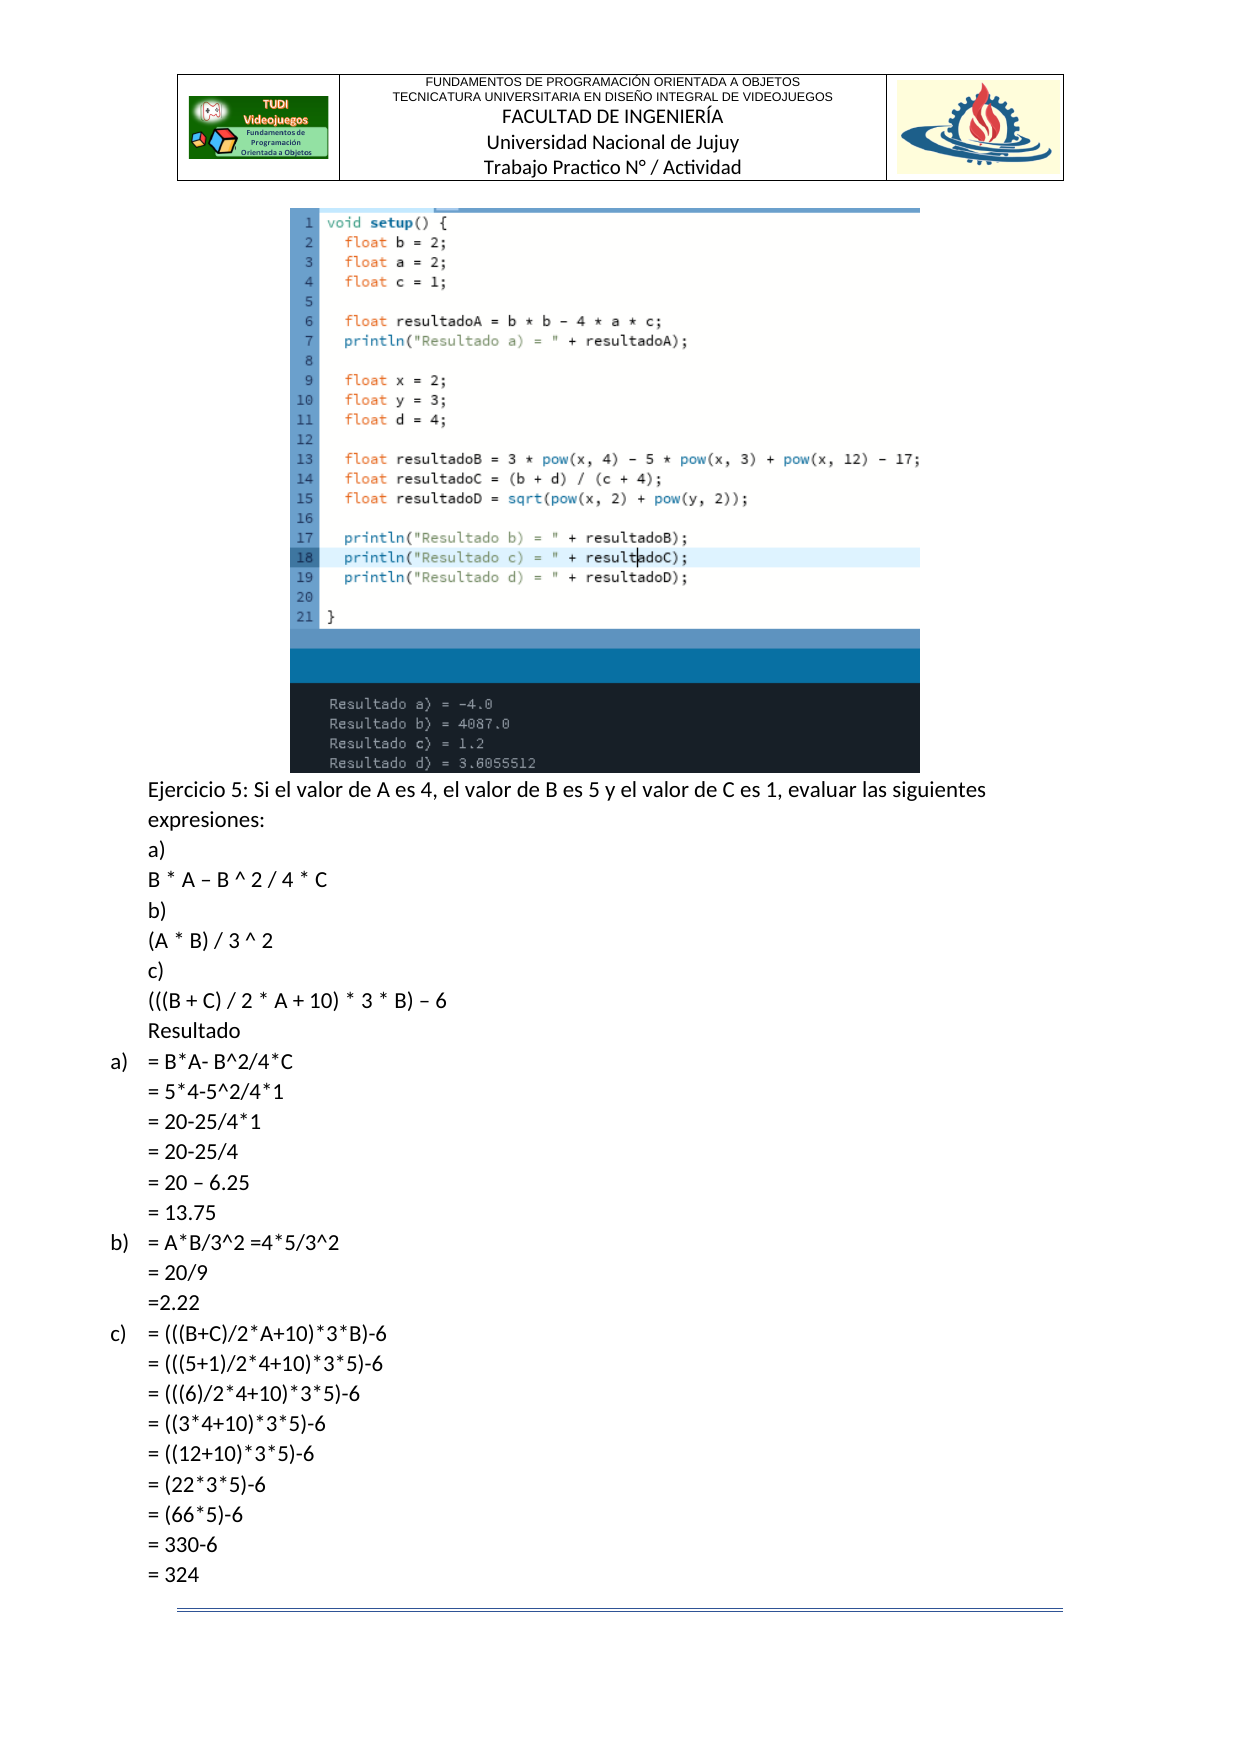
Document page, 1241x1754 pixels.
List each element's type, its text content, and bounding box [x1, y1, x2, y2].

list = ((12+10)*3*5)-6 [148, 1439, 1063, 1467]
list = 20 – 6.25 [148, 1168, 1063, 1196]
list = 13.75 [148, 1198, 1063, 1226]
list (((B + C) / 2 * A + 10) * 3 * B) – 6 [148, 986, 1063, 1014]
list = 20-25/4*1 [148, 1107, 1063, 1135]
list b) [148, 896, 1063, 924]
list = (66*5)-6 [148, 1500, 1063, 1528]
list a) [148, 835, 1063, 863]
list = B*A- B^2/4*C [110, 1047, 1063, 1075]
list (A * B) / 3 ^ 2 [148, 926, 1063, 954]
list Ejercicio 5: Si el valor de A es 4, el valor de B es 5 y el valor de C es 1, evaluar las siguientes expresiones: [148, 775, 1063, 833]
list =2.22 [148, 1288, 1063, 1316]
list = (22*3*5)-6 [148, 1470, 1063, 1498]
picture [188, 96, 329, 159]
picture [290, 208, 920, 648]
list = 324 [148, 1560, 1063, 1588]
list = (((B+C)/2*A+10)*3*B)-6 [110, 1319, 1063, 1347]
list = (((5+1)/2*4+10)*3*5)-6 [148, 1349, 1063, 1377]
list = 20-25/4 [148, 1137, 1063, 1165]
list c) [148, 956, 1063, 984]
list B * A – B ^ 2 / 4 * C [148, 866, 1063, 893]
list = ((3*4+10)*3*5)-6 [148, 1409, 1063, 1437]
picture [290, 684, 920, 773]
list Resultado [148, 1017, 1063, 1044]
list = 20/9 [148, 1258, 1063, 1286]
picture [897, 80, 1060, 174]
list = A*B/3^2 =4*5/3^2 [110, 1228, 1063, 1256]
list = 330-6 [148, 1530, 1063, 1558]
list = 5*4-5^2/4*1 [148, 1077, 1063, 1105]
list = (((6)/2*4+10)*3*5)-6 [148, 1379, 1063, 1407]
